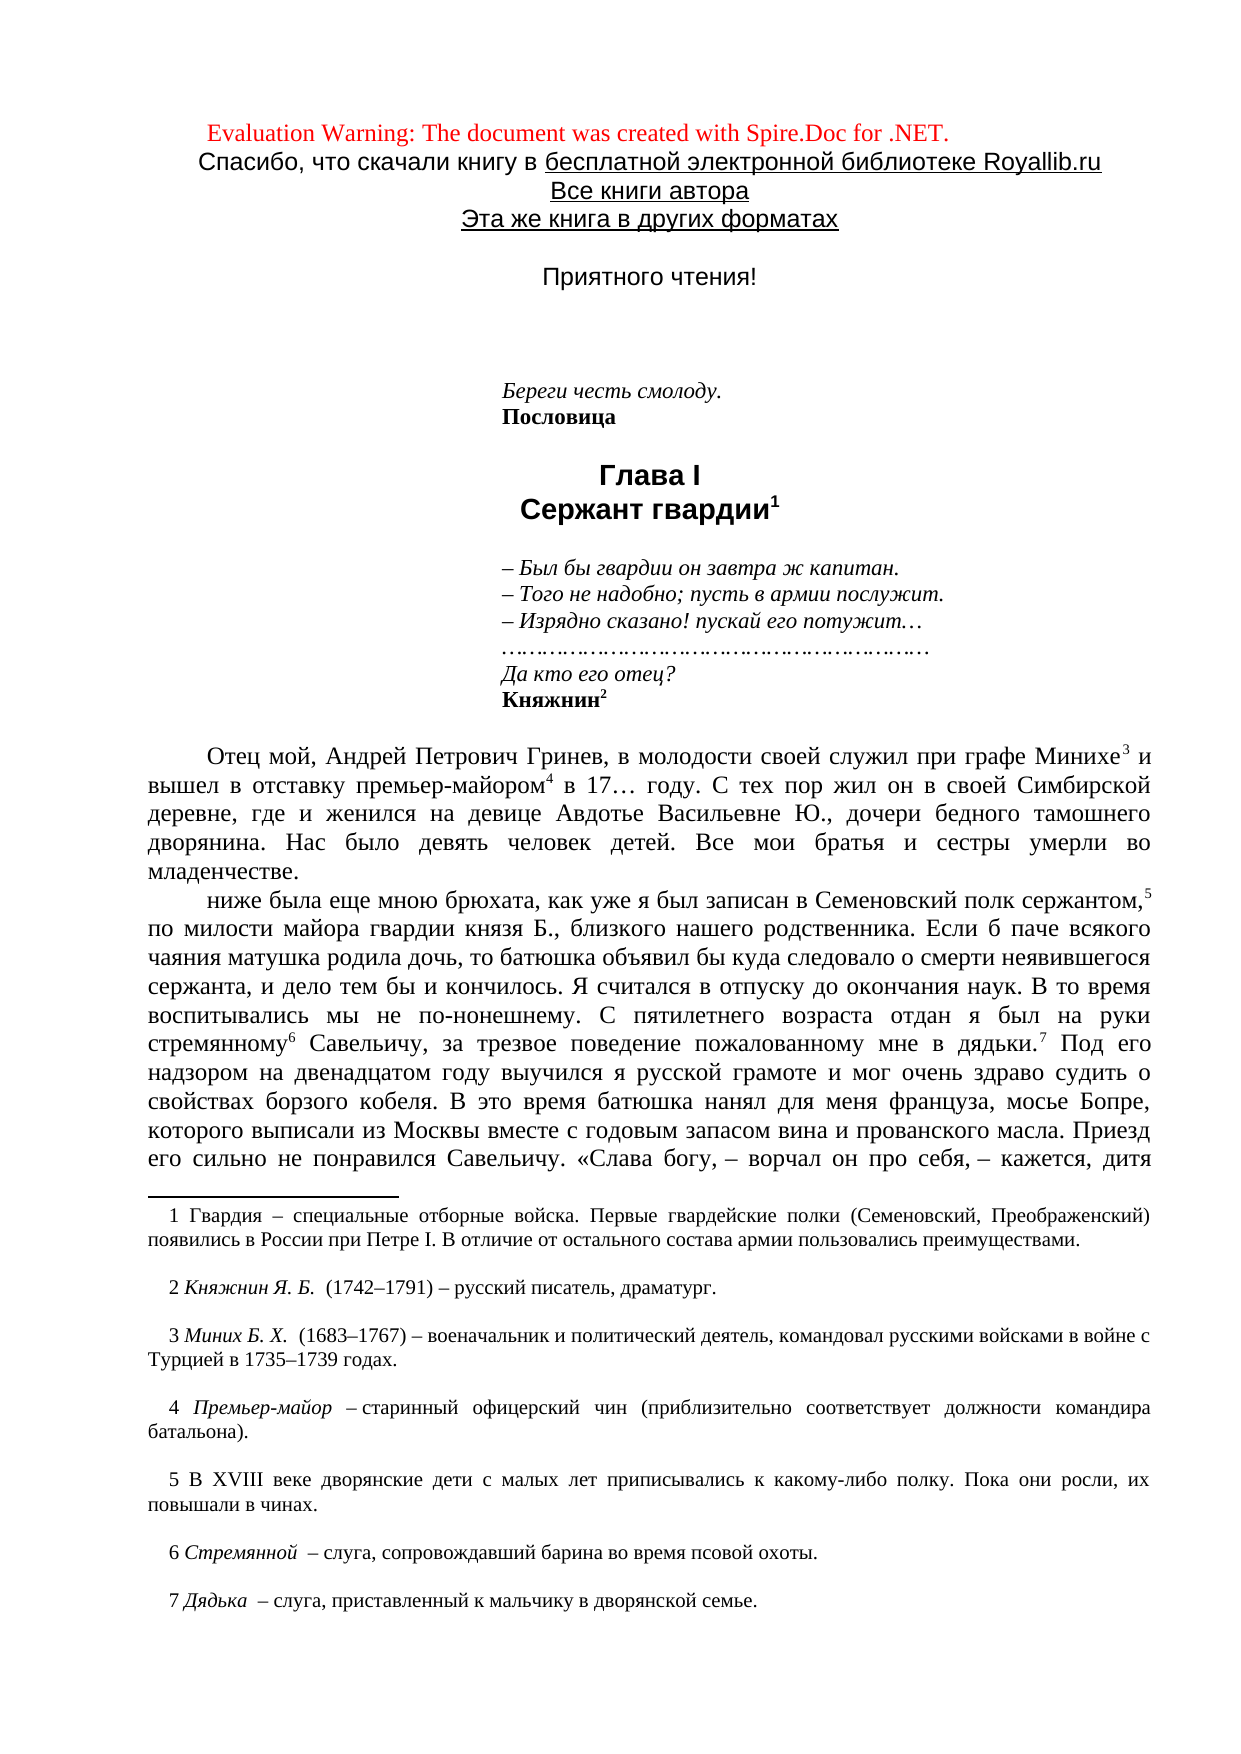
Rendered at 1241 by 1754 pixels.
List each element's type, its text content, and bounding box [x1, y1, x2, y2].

text Матушка была еще мною брюхата, как уже я был записан в Семеновский полк сержантом, по милости майора гвардии князя Б., близкого нашего родственника. Если б паче всякого чаяния матушка родила дочь, то батюшка объявил бы куда следовало о смерти неявившегося сержанта, и дело тем бы и кончилось. Я считался в отпуску до окончания наук. В то время воспитывались мы не по-нонешнему. С пятилетнего возраста отдан я был на руки стремянному Савельичу, за трезвое поведение пожалованному мне в дядьки. Под его надзором на двенадцатом году выучился я русской грамоте и мог очень здраво судить о свойствах борзого кобеля. В это время батюшка нанял для меня француза, мосье Бопре, которого выписали из Москвы вместе с годовым запасом вина и прованского масла. Приезд его сильно не понравился Савельичу. «Слава богу, – ворчал он про себя, – кажется, дитя умыт, причесан, накормлен. Куда как нужно тратить лишние деньги и нанимать мусье, как будто и своих людей не стало!» [148, 885, 1152, 1172]
text Глава I [148, 458, 1152, 492]
text Отец мой, Андрей Петрович Гринев, в молодости своей служил при графе Минихе и вышел в отставку премьер-майором в 17… году. С тех пор жил он в своей Симбирской деревне, где и женился на девице Авдотье Васильевне Ю., дочери бедного тамошнего дворянина. Нас было девять человек детей. Все мои братья и сестры умерли во младенчестве. [148, 741, 1152, 885]
text Княжнин [460, 686, 1152, 712]
text ……………………………………………………… [460, 633, 1152, 659]
text Спасибо, что скачали книгу в бесплатной электронной библиотеке Royallib.ru [148, 147, 1152, 176]
text – Того не надобно; пусть в армии послужит. [460, 581, 1152, 607]
text Все книги автора [148, 176, 1152, 204]
text Береги честь смолоду. [460, 377, 1152, 403]
text – Был бы гвардии он завтра ж капитан. [460, 554, 1152, 581]
text Эта же книга в других форматах [148, 204, 1152, 233]
text Приятного чтения! [148, 262, 1152, 291]
text Evaluation Warning: The document was created with Spire.Doc for .NET. [148, 118, 1152, 147]
text Пословица [460, 403, 1152, 429]
text Сержант гвардии [148, 492, 1152, 525]
text Да кто его отец? [460, 659, 1152, 686]
text – Изрядно сказано! пускай его потужит… [460, 607, 1152, 633]
